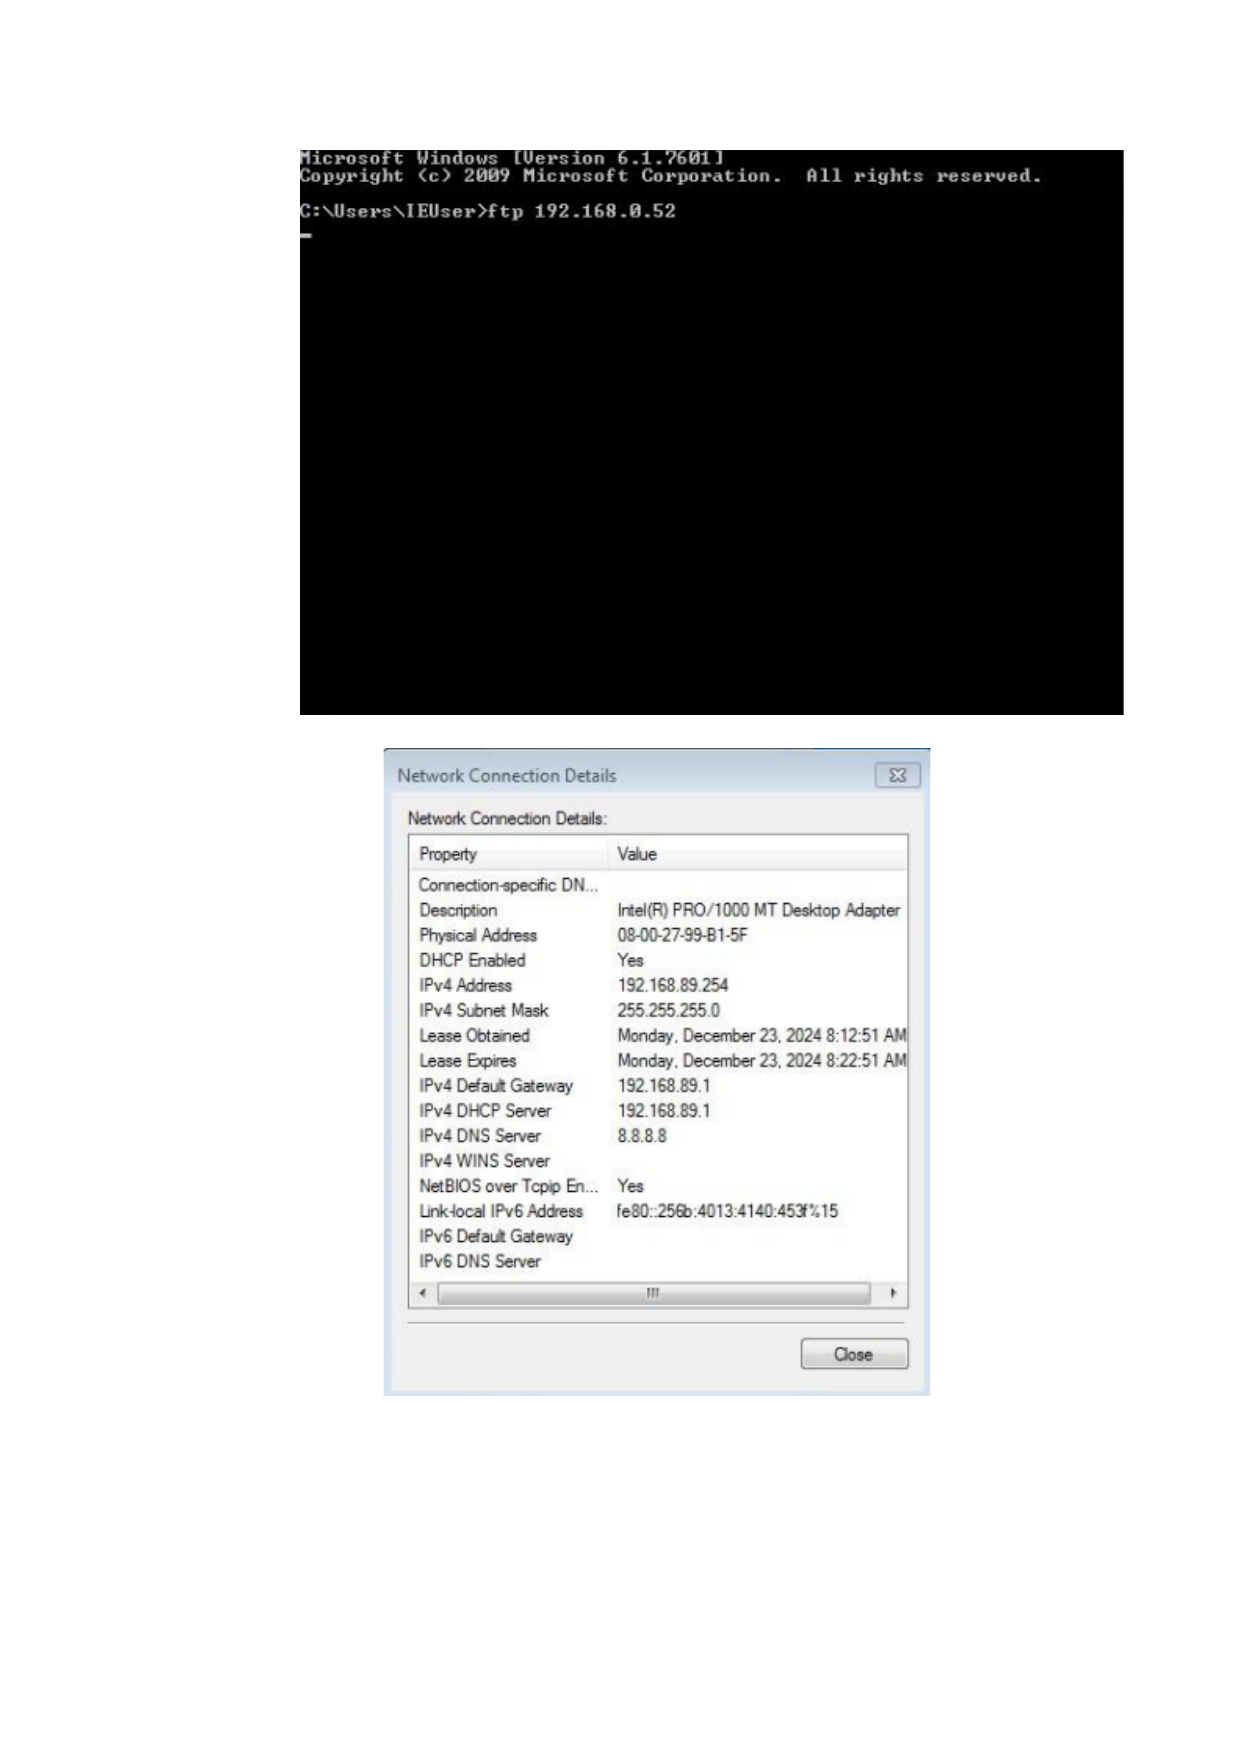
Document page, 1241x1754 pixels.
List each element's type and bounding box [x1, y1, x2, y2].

picture [383, 748, 931, 1396]
picture [300, 150, 1124, 715]
